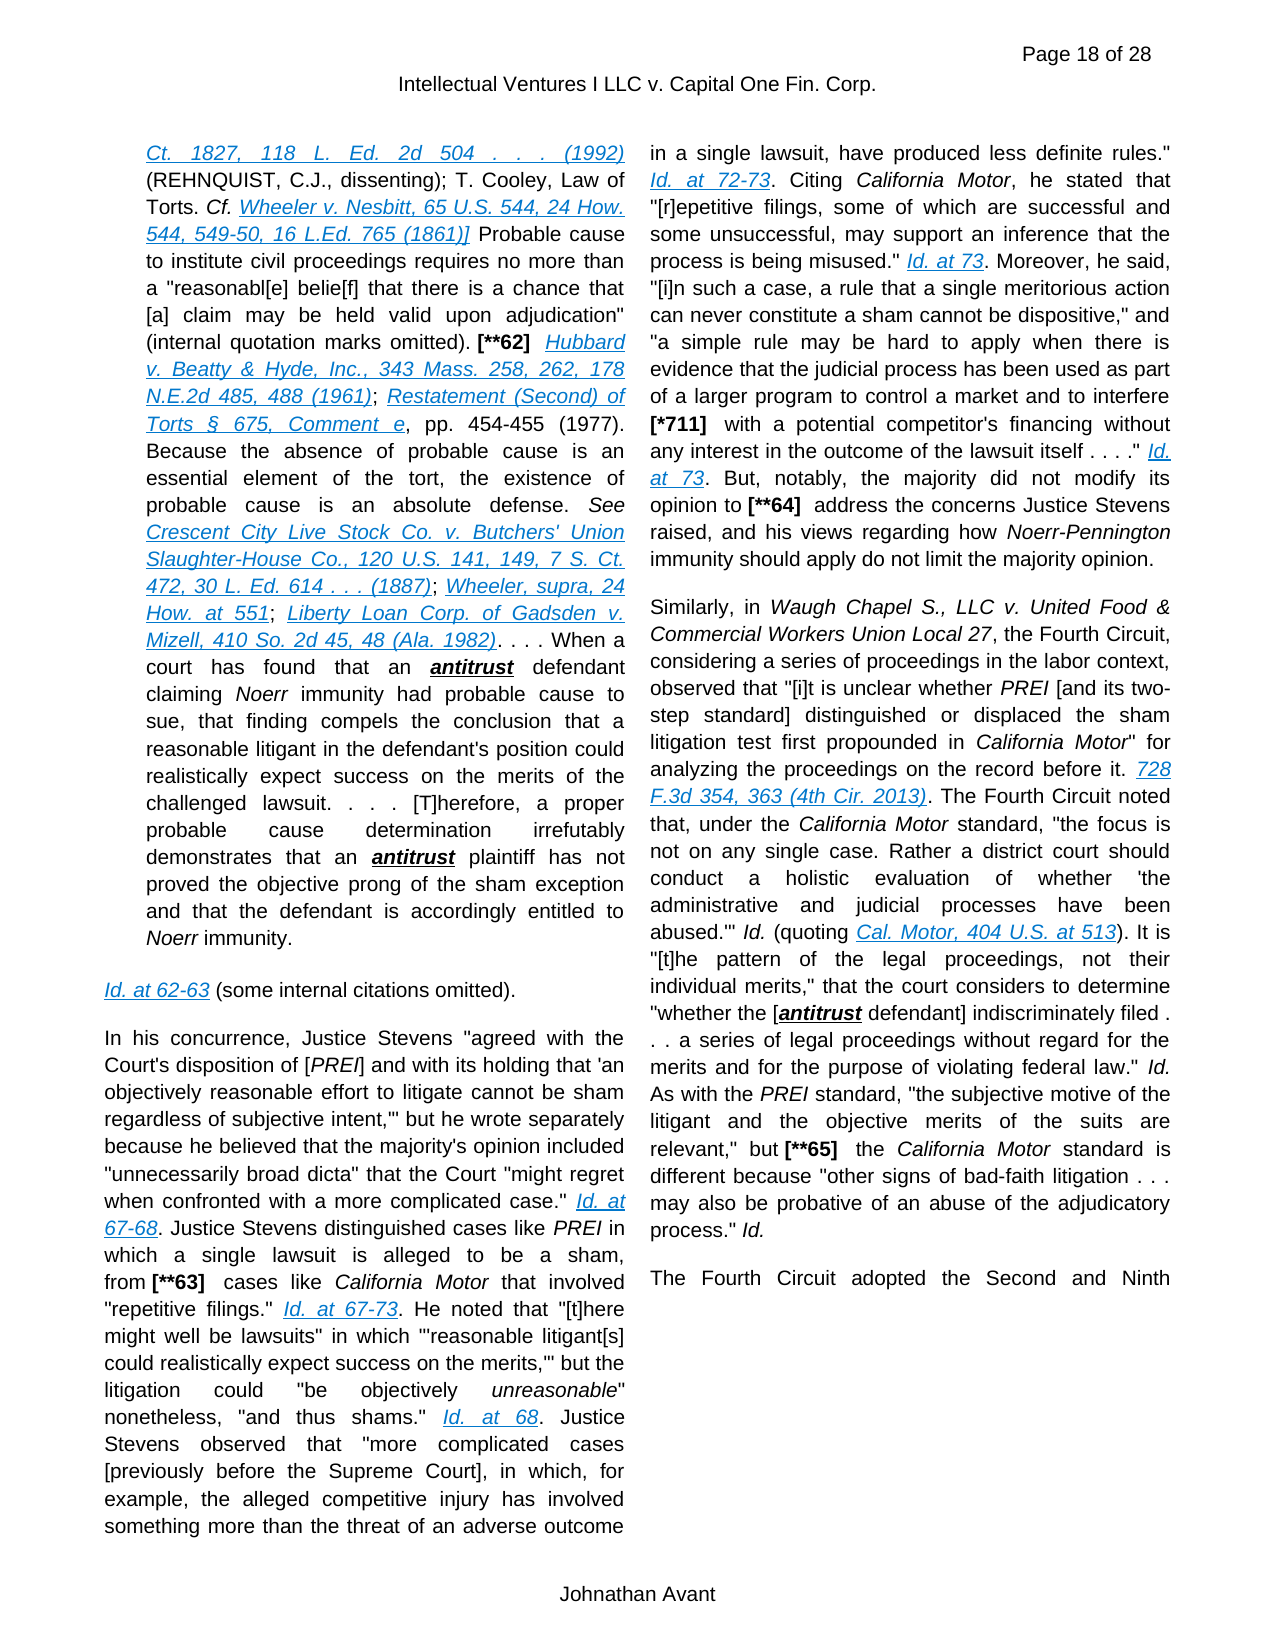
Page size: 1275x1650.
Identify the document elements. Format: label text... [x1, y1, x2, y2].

text In his concurrence, Justice Stevens "agreed with the Court's disposition of [PREI] and with its holding that 'an objectively reasonable effort to litigate cannot be sham regardless of subjective intent,'" but he wrote separately because he believed that the majority's opinion included "unnecessarily broad dicta" that the Court "might regret when confronted with a more complicated case." Id. at 67-68. Justice Stevens distinguished cases like PREI in which a single lawsuit is alleged to be a sham, from [**63] cases like California Motor that involved "repetitive filings." Id. at 67-73. He noted that "[t]here might well be lawsuits" in which "'reasonable litigant[s] could realistically expect success on the merits,'" but the litigation could "be objectively unreasonable" nonetheless, "and thus shams." Id. at 68. Justice Stevens observed that "more complicated cases [previously before the Supreme Court], in which, for example, the alleged competitive injury has involved something more than the threat of an adverse outcome in a single lawsuit, have produced less definite rules." Id. at 72-73. Citing California Motor, he stated that "[r]epetitive filings, some of which are successful and some unsuccessful, may support an inference that the process is being misused." Id. at 73. Moreover, he said, "[i]n such a case, a rule that a single meritorious action can never constitute a sham cannot be dispositive," and "a simple rule may be hard to apply when there is evidence that the judicial process has been used as part of a larger program to control a market and to interfere [*711] with a potential competitor's financing without any interest in the outcome of the lawsuit itself . . . ." Id. at 73. But, notably, the majority did not modify its opinion to [**64] address the concerns Justice Stevens raised, and his views regarding how Noerr-Pennington immunity should apply do not limit the majority opinion. [104, 1023, 625, 1537]
text Similarly, in Waugh Chapel S., LLC v. United Food & Commercial Workers Union Local 27, the Fourth Circuit, considering a series of proceedings in the labor context, observed that "[i]t is unclear whether PREI [and its two-step standard] distinguished or displaced the sham litigation test first propounded in California Motor" for analyzing the proceedings on the record before it. 728 F.3d 354, 363 (4th Cir. 2013). The Fourth Circuit noted that, under the California Motor standard, "the focus is not on any single case. Rather a district court should conduct a holistic evaluation of whether 'the administrative and judicial processes have been abused.'" Id. (quoting Cal. Motor, 404 U.S. at 513). It is "[t]he pattern of the legal proceedings, not their individual merits," that the court considers to determine "whether the [antitrust defendant] indiscriminately filed . . . a series of legal proceedings without regard for the merits and for the purpose of violating federal law." Id. As with the PREI standard, "the subjective motive of the litigant and the objective merits of the suits are relevant," but [**65] the California Motor standard is different because "other signs of bad-faith litigation . . . may also be probative of an abuse of the adjudicatory process." Id. [650, 592, 1171, 1242]
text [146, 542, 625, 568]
text Id. at 62-63 (some internal citations omitted). [104, 975, 625, 1002]
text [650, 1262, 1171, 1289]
text In his concurrence, Justice Stevens "agreed with the Court's disposition of [PREI] and with its holding that 'an objectively reasonable effort to litigate cannot be sham regardless of subjective intent,'" but he wrote separately because he believed that the majority's opinion included "unnecessarily broad dicta" that the Court "might regret when confronted with a more complicated case." Id. at 67-68. Justice Stevens distinguished cases like PREI in which a single lawsuit is alleged to be a sham, from [**63] cases like California Motor that involved "repetitive filings." Id. at 67-73. He noted that "[t]here might well be lawsuits" in which "'reasonable litigant[s] could realistically expect success on the merits,'" but the litigation could "be objectively unreasonable" nonetheless, "and thus shams." Id. at 68. Justice Stevens observed that "more complicated cases [previously before the Supreme Court], in which, for example, the alleged competitive injury has involved something more than the threat of an adverse outcome in a single lawsuit, have produced less definite rules." Id. at 72-73. Citing California Motor, he stated that "[r]epetitive filings, some of which are successful and some unsuccessful, may support an inference that the process is being misused." Id. at 73. Moreover, he said, "[i]n such a case, a rule that a single meritorious action can never constitute a sham cannot be dispositive," and "a simple rule may be hard to apply when there is evidence that the judicial process has been used as part of a larger program to control a market and to interfere [*711] with a potential competitor's financing without any interest in the outcome of the lawsuit itself . . . ." Id. at 73. But, notably, the majority did not modify its opinion to [**64] address the concerns Justice Stevens raised, and his views regarding how Noerr-Pennington immunity should apply do not limit the majority opinion. [650, 137, 1171, 571]
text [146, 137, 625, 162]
